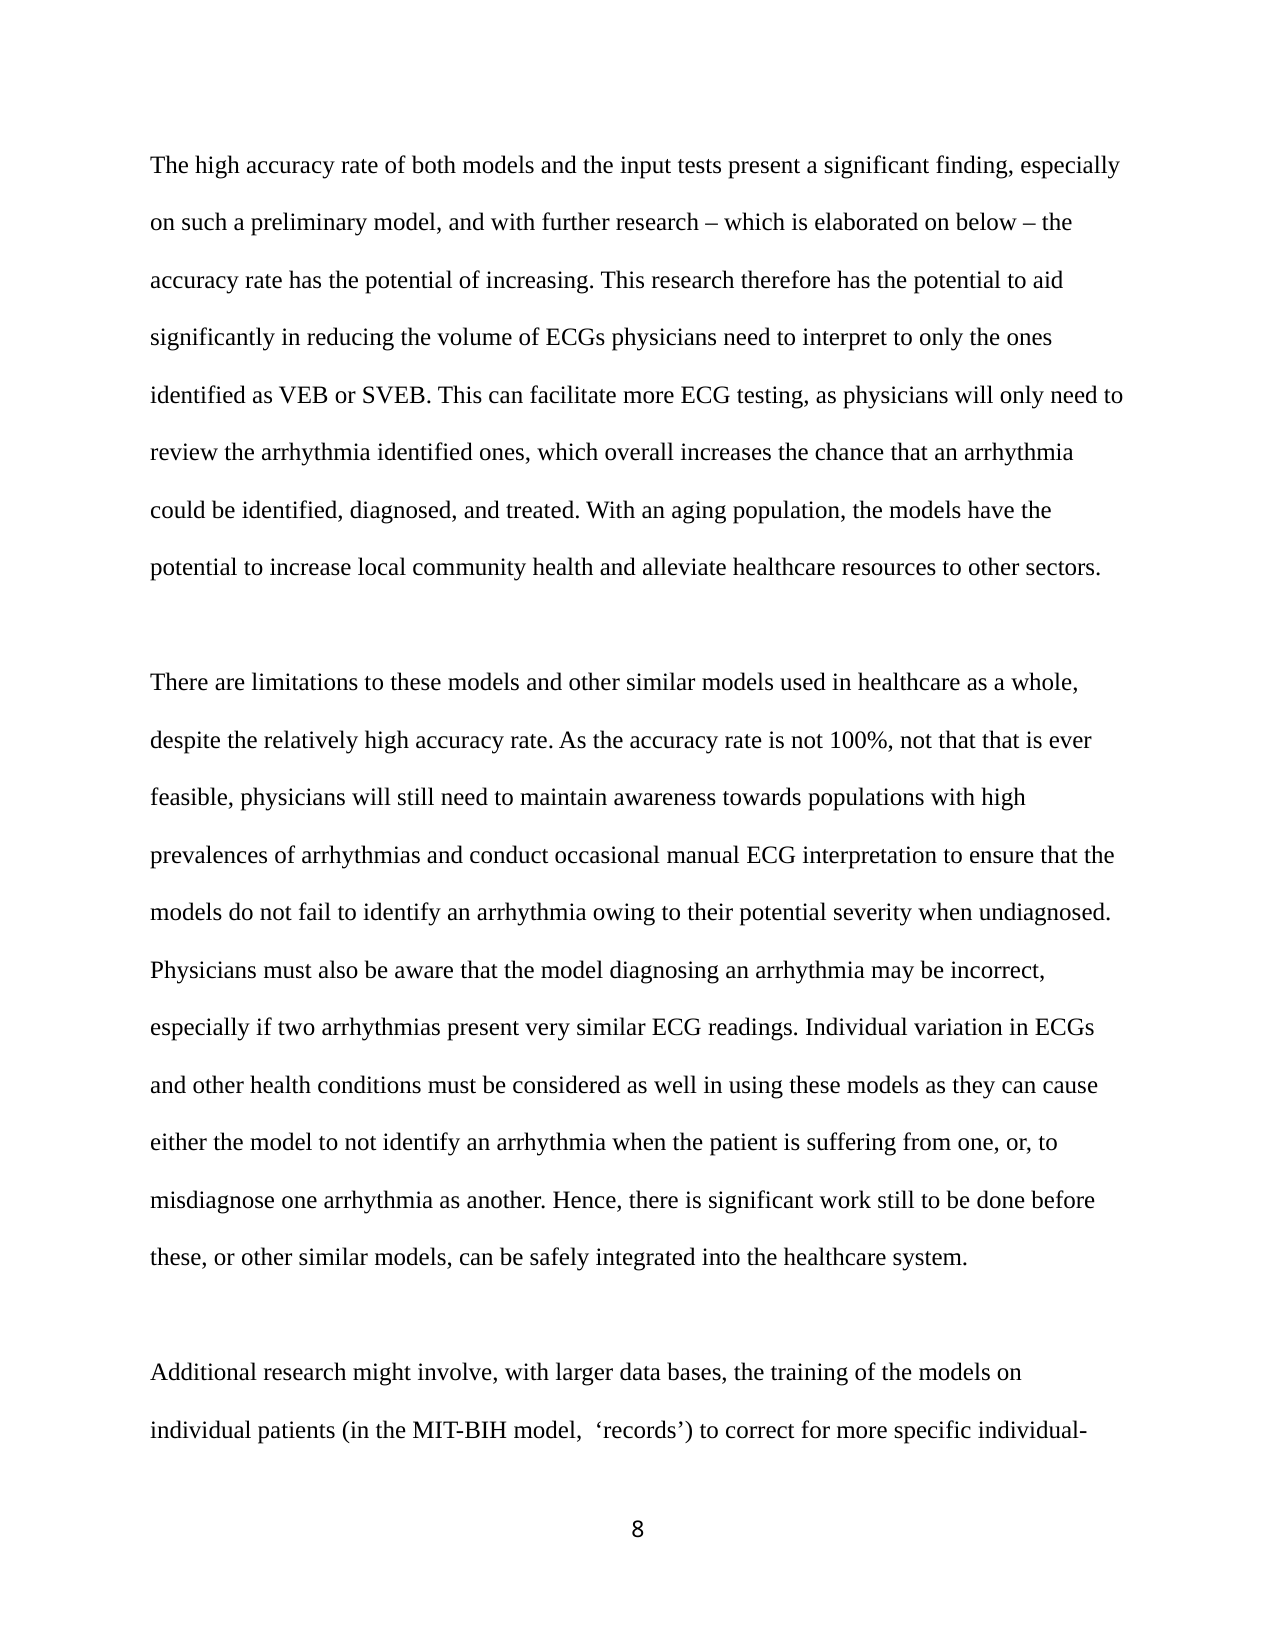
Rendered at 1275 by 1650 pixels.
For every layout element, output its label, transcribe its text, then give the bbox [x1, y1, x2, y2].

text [150, 1357, 1125, 1444]
text There are limitations to these models and other similar models used in healthcare as a whole, despite the relatively high accuracy rate. As the accuracy rate is not 100%, not that that is ever feasible, physicians will still need to maintain awareness towards populations with high prevalences of arrhythmias and conduct occasional manual ECG interpretation to ensure that the models do not fail to identify an arrhythmia owing to their potential severity when undiagnosed. Physicians must also be aware that the model diagnosing an arrhythmia may be incorrect, especially if two arrhythmias present very similar ECG readings. Individual variation in ECGs and other health conditions must be considered as well in using these models as they can cause either the model to not identify an arrhythmia when the patient is suffering from one, or, to misdiagnose one arrhythmia as another. Hence, there is significant work still to be done before these, or other similar models, can be safely integrated into the healthcare system. [150, 667, 1125, 1271]
text The high accuracy rate of both models and the input tests present a significant finding, especially on such a preliminary model, and with further research – which is elaborated on below – the accuracy rate has the potential of increasing. This research therefore has the potential to aid significantly in reducing the volume of ECGs physicians need to interpret to only the ones identified as VEB or SVEB. This can facilitate more ECG testing, as physicians will only need to review the arrhythmia identified ones, which overall increases the chance that an arrhythmia could be identified, diagnosed, and treated. With an aging population, the models have the potential to increase local community health and alleviate healthcare resources to other sectors. [150, 150, 1125, 581]
